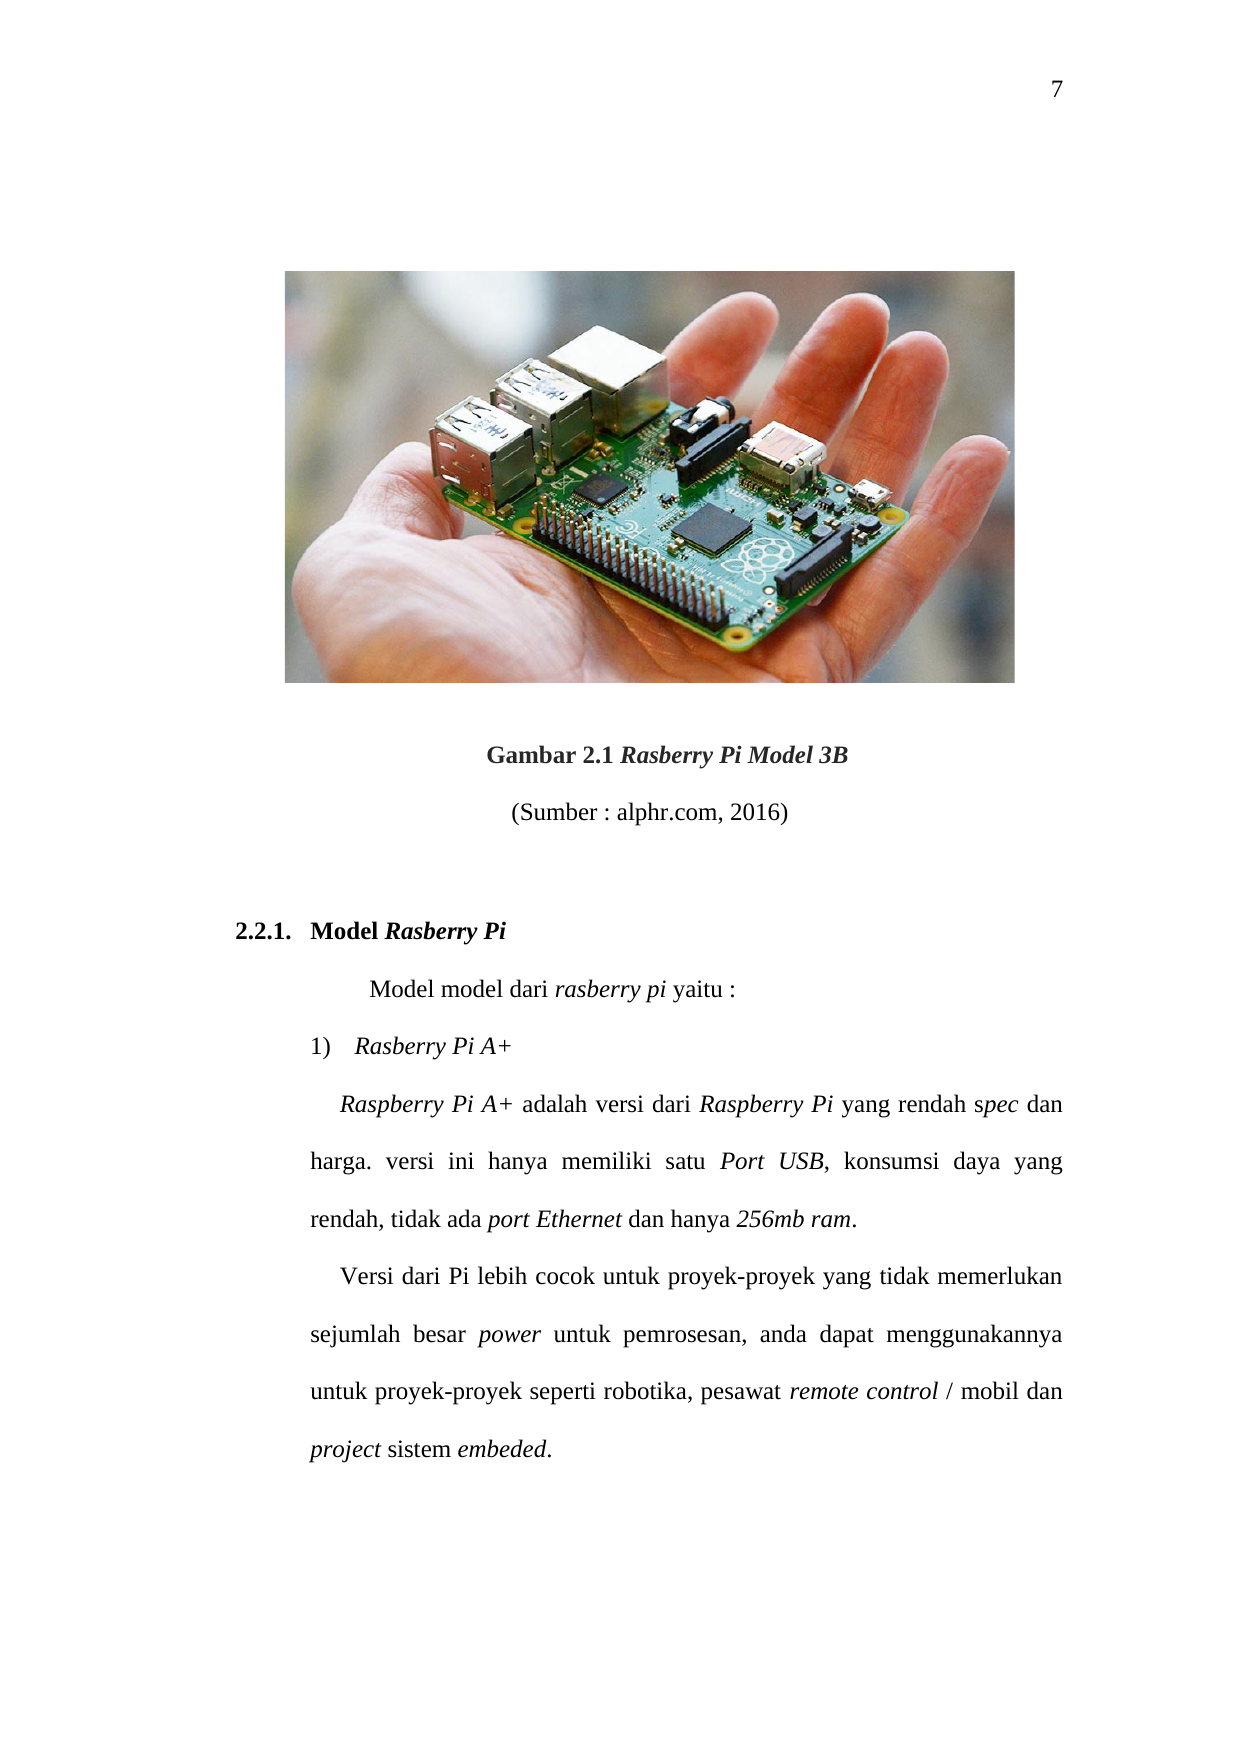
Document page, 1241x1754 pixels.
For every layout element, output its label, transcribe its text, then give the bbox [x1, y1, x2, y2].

subtitle Model Rasberry Pi [235, 916, 1063, 945]
picture [284, 271, 1015, 683]
list Versi dari Pi lebih cocok untuk proyek-proyek yang tidak memerlukan sejumlah besar power untuk pemrosesan, anda dapat menggunakannya untuk proyek-proyek seperti robotika, pesawat remote control / mobil dan project sistem embeded. [310, 1261, 1063, 1463]
text Model model dari rasberry pi yaitu : [310, 974, 1063, 1003]
list Raspberry Pi A+ adalah versi dari Raspberry Pi yang rendah spec dan harga. versi ini hanya memiliki satu Port USB, konsumsi daya yang rendah, tidak ada port Ethernet dan hanya 256mb ram. [310, 1089, 1063, 1233]
text (Sumber : alphr.com, 2016) [236, 797, 1063, 826]
list Rasberry Pi A+ [310, 1031, 1063, 1060]
